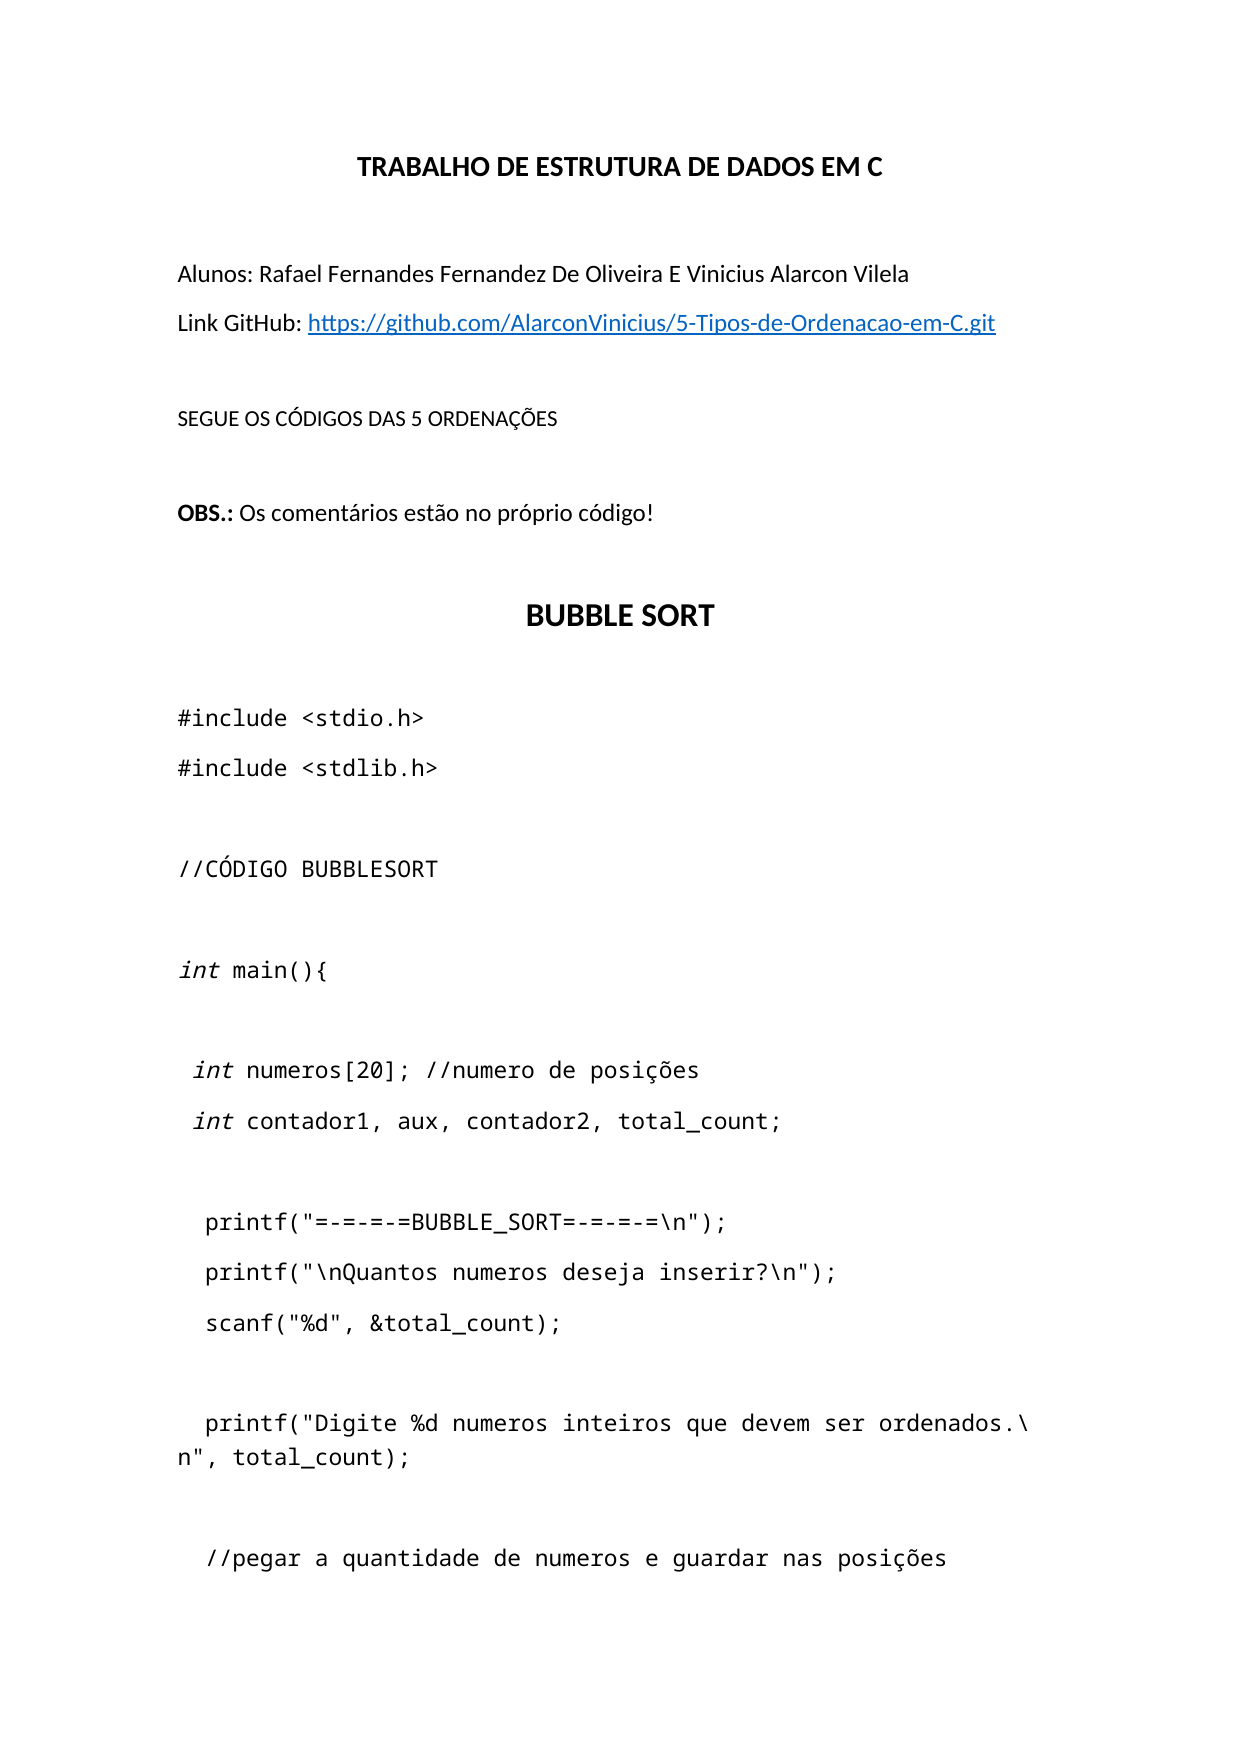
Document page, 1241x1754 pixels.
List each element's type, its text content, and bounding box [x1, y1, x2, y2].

text OBS.: Os comentários estão no próprio código! [177, 498, 1063, 528]
text printf("\nQuantos numeros deseja inserir?\n"); [177, 1256, 1063, 1287]
text //pegar a quantidade de numeros e guardar nas posições [177, 1542, 1063, 1573]
text BUBBLE SORT [177, 594, 1063, 635]
text printf("Digite %d numeros inteiros que devem ser ordenados.\n", total_count); [177, 1407, 1063, 1472]
text Alunos: Rafael Fernandes Fernandez De Oliveira E Vinicius Alarcon Vilela [177, 258, 1063, 288]
text SEGUE OS CÓDIGOS DAS 5 ORDENAÇÕES [177, 404, 1063, 432]
text #include <stdlib.h> [177, 752, 1063, 783]
text int main(){ [177, 954, 1063, 985]
text Link GitHub: https://github.com/AlarconVinicius/5-Tipos-de-Ordenacao-em-C.git [177, 307, 1063, 338]
text printf("=-=-=-=BUBBLE_SORT=-=-=-=\n"); [177, 1206, 1063, 1237]
text //CÓDIGO BUBBLESORT [177, 853, 1063, 884]
text scanf("%d", &total_count); [177, 1307, 1063, 1338]
text int contador1, aux, contador2, total_count; [177, 1105, 1063, 1136]
text int numeros[20]; //numero de posições [177, 1054, 1063, 1086]
text #include <stdio.h> [177, 702, 1063, 733]
text TRABALHO DE ESTRUTURA DE DADOS EM C [177, 148, 1063, 183]
